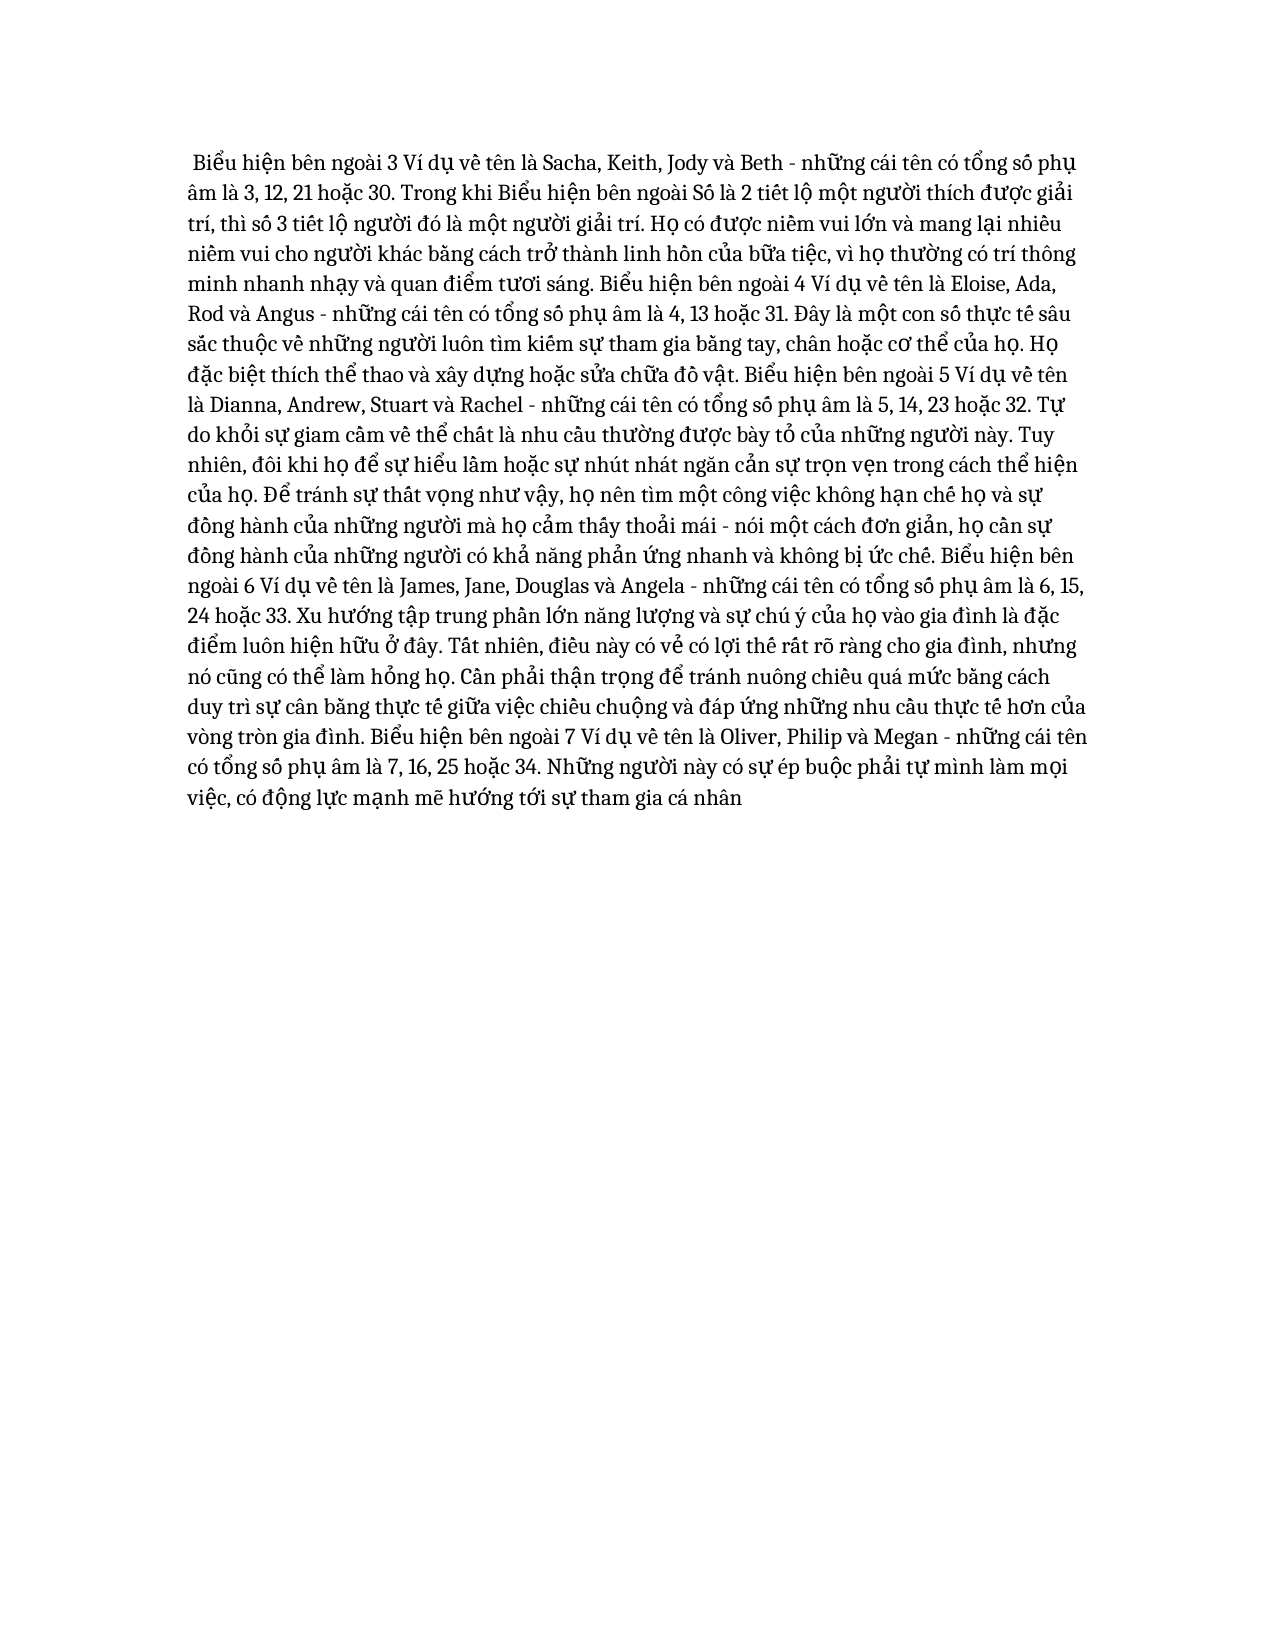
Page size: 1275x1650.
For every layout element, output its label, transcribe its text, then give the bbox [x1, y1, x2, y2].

text Biểu hiện bên ngoài 3 Ví dụ về tên là Sacha, Keith, Jody và Beth - những cái tên có tổng số phụ âm là 3, 12, 21 hoặc 30. Trong khi Biểu hiện bên ngoài Số là 2 tiết lộ một người thích được giải trí, thì số 3 tiết lộ người đó là một người giải trí. Họ có được niềm vui lớn và mang lại nhiều niềm vui cho người khác bằng cách trở thành linh hồn của bữa tiệc, vì họ thường có trí thông minh nhanh nhạy và quan điểm tươi sáng. Biểu hiện bên ngoài 4 Ví dụ về tên là Eloise, Ada, Rod và Angus - những cái tên có tổng số phụ âm là 4, 13 hoặc 31. Đây là một con số thực tế sâu sắc thuộc về những người luôn tìm kiếm sự tham gia bằng tay, chân hoặc cơ thể của họ. Họ đặc biệt thích thể thao và xây dựng hoặc sửa chữa đồ vật. Biểu hiện bên ngoài 5 Ví dụ về tên là Dianna, Andrew, Stuart và Rachel - những cái tên có tổng số phụ âm là 5, 14, 23 hoặc 32. Tự do khỏi sự giam cầm về thể chất là nhu cầu thường được bày tỏ của những người này. Tuy nhiên, đôi khi họ để sự hiểu lầm hoặc sự nhút nhát ngăn cản sự trọn vẹn trong cách thể hiện của họ. Để tránh sự thất vọng như vậy, họ nên tìm một công việc không hạn chế họ và sự đồng hành của những người mà họ cảm thấy thoải mái - nói một cách đơn giản, họ cần sự đồng hành của những người có khả năng phản ứng nhanh và không bị ức chế. Biểu hiện bên ngoài 6 Ví dụ về tên là James, Jane, Douglas và Angela - những cái tên có tổng số phụ âm là 6, 15, 24 hoặc 33. Xu hướng tập trung phần lớn năng lượng và sự chú ý của họ vào gia đình là đặc điểm luôn hiện hữu ở đây. Tất nhiên, điều này có vẻ có lợi thế rất rõ ràng cho gia đình, nhưng nó cũng có thể làm hỏng họ. Cần phải thận trọng để tránh nuông chiều quá mức bằng cách duy trì sự cân bằng thực tế giữa việc chiều chuộng và đáp ứng những nhu cầu thực tế hơn của vòng tròn gia đình. Biểu hiện bên ngoài 7 Ví dụ về tên là Oliver, Philip và Megan - những cái tên có tổng số phụ âm là 7, 16, 25 hoặc 34. Những người này có sự ép buộc phải tự mình làm mọi việc, có động lực mạnh mẽ hướng tới sự tham gia cá nhân [187, 150, 1087, 811]
